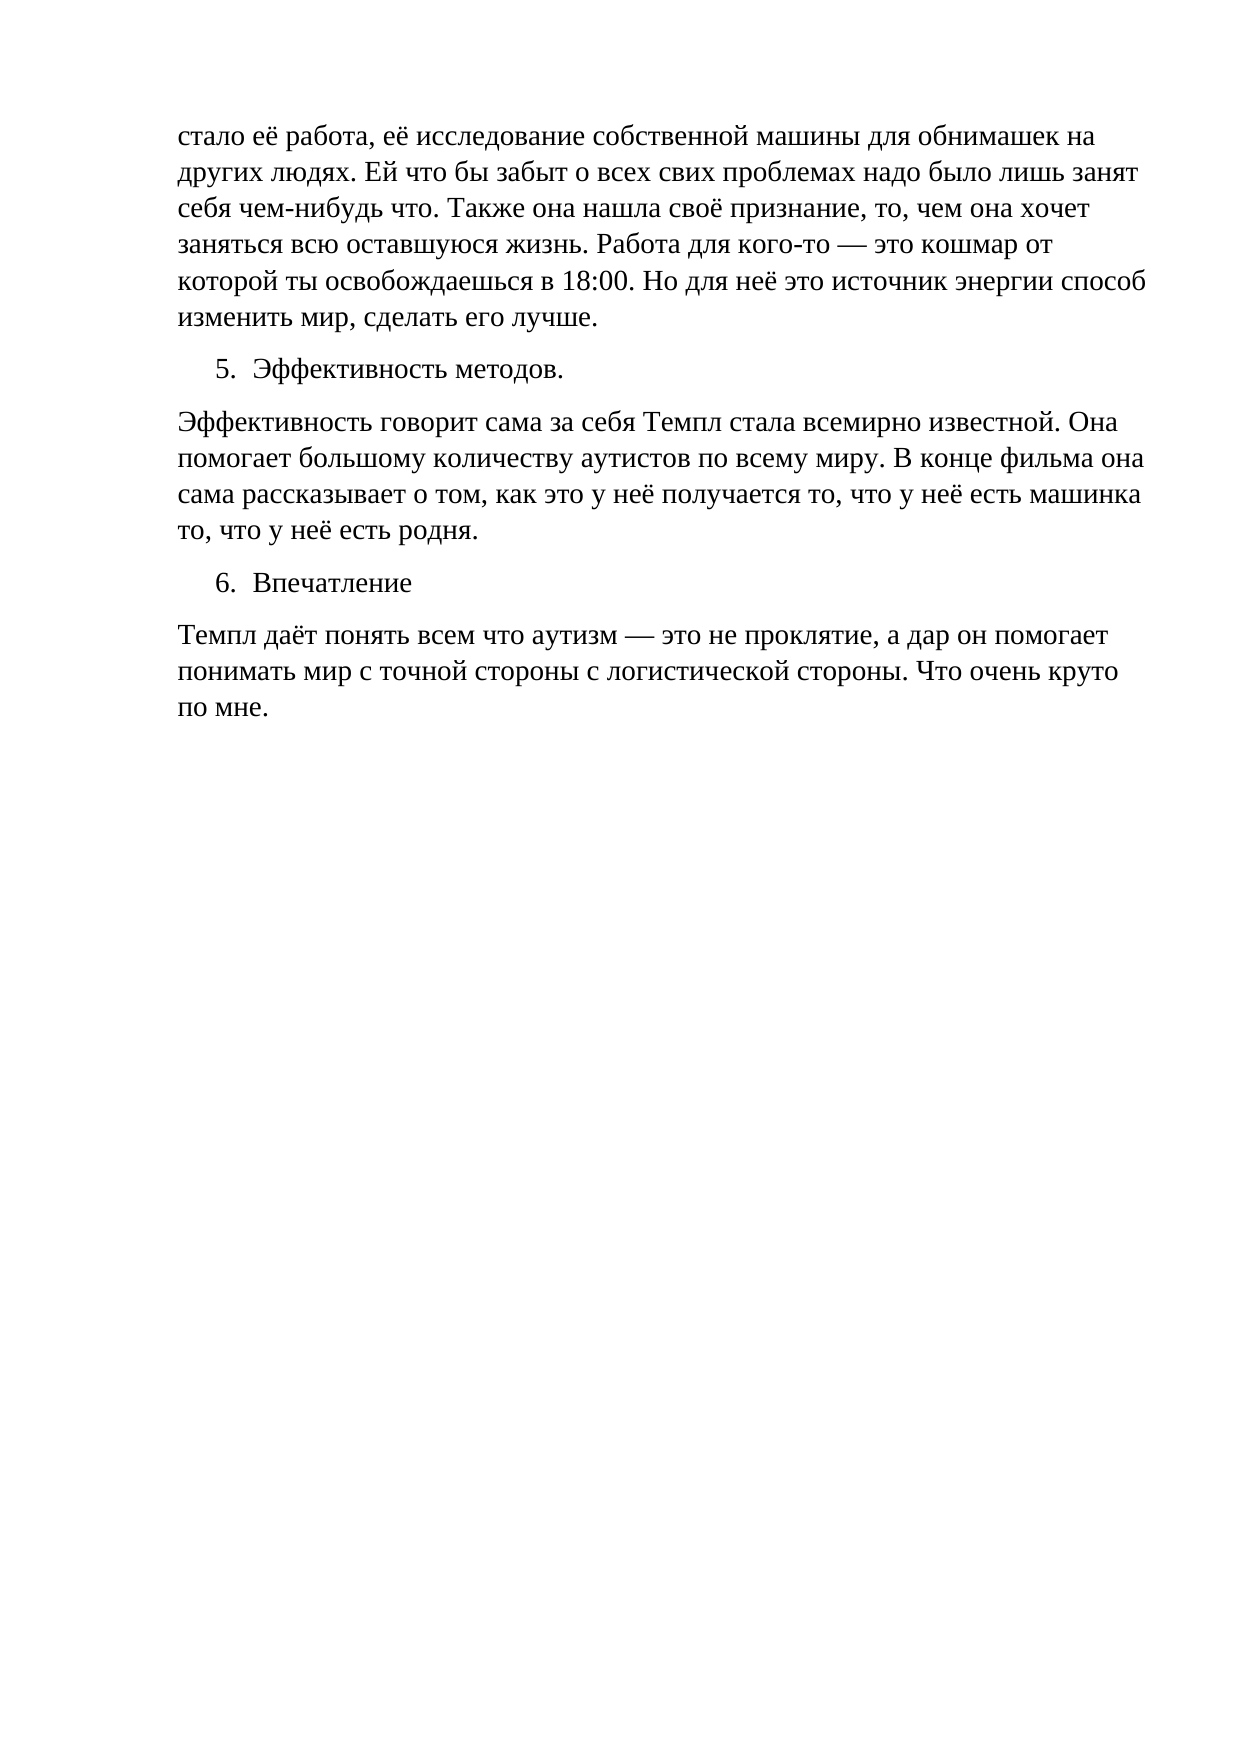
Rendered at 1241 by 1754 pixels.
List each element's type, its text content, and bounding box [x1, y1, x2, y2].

text Эффективность говорит сама за себя Темпл стала всемирно известной. Она помогает большому количеству аутистов по всему миру. В конце фильма она сама рассказывает о том, как это у неё получается то, что у неё есть машинка то, что у неё есть родня. [177, 404, 1152, 546]
list Впечатление [215, 565, 1152, 599]
list Эффективность методов. [215, 352, 1152, 385]
text Темпл даёт понять всем что аутизм — это не проклятие, а дар он помогает понимать мир с точной стороны с логистической стороны. Что очень круто по мне. [177, 617, 1152, 723]
